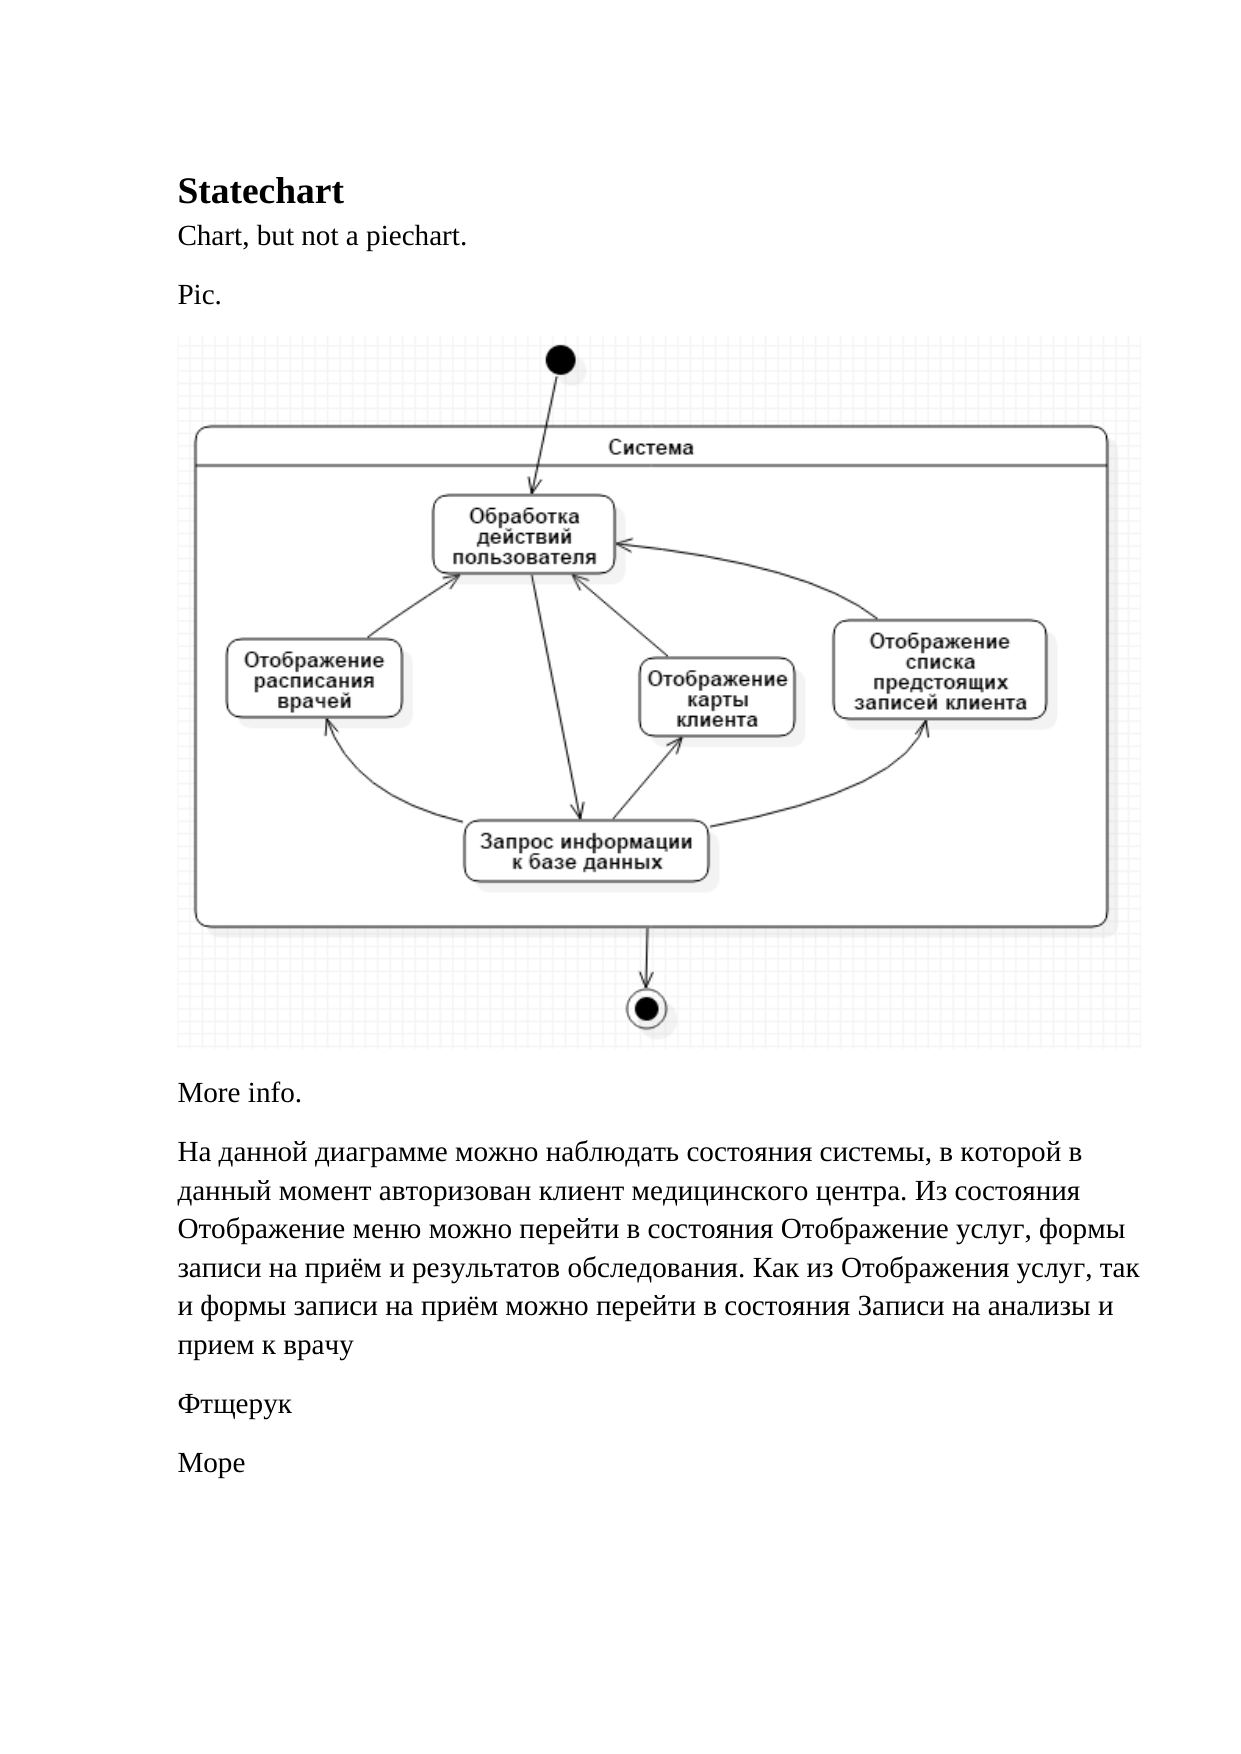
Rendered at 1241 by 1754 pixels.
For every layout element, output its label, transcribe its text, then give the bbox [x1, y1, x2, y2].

text Pic. [177, 277, 1152, 311]
text На данной диаграмме можно наблюдать состояния системы, в которой в данный момент авторизован клиент медицинского центра. Из состояния Отображение меню можно перейти в состояния Отображение услуг, формы записи на приём и результатов обследования. Как из Отображения услуг, так и формы записи на приём можно перейти в состояния Записи на анализы и прием к врачу [177, 1134, 1152, 1360]
text Chart, but not a piechart. [177, 218, 1152, 251]
text Фтщерук [177, 1386, 1152, 1420]
picture [177, 336, 1142, 1049]
text More info. [177, 1075, 1152, 1108]
text Море [177, 1446, 1152, 1479]
subtitle Statechart [177, 168, 1152, 211]
